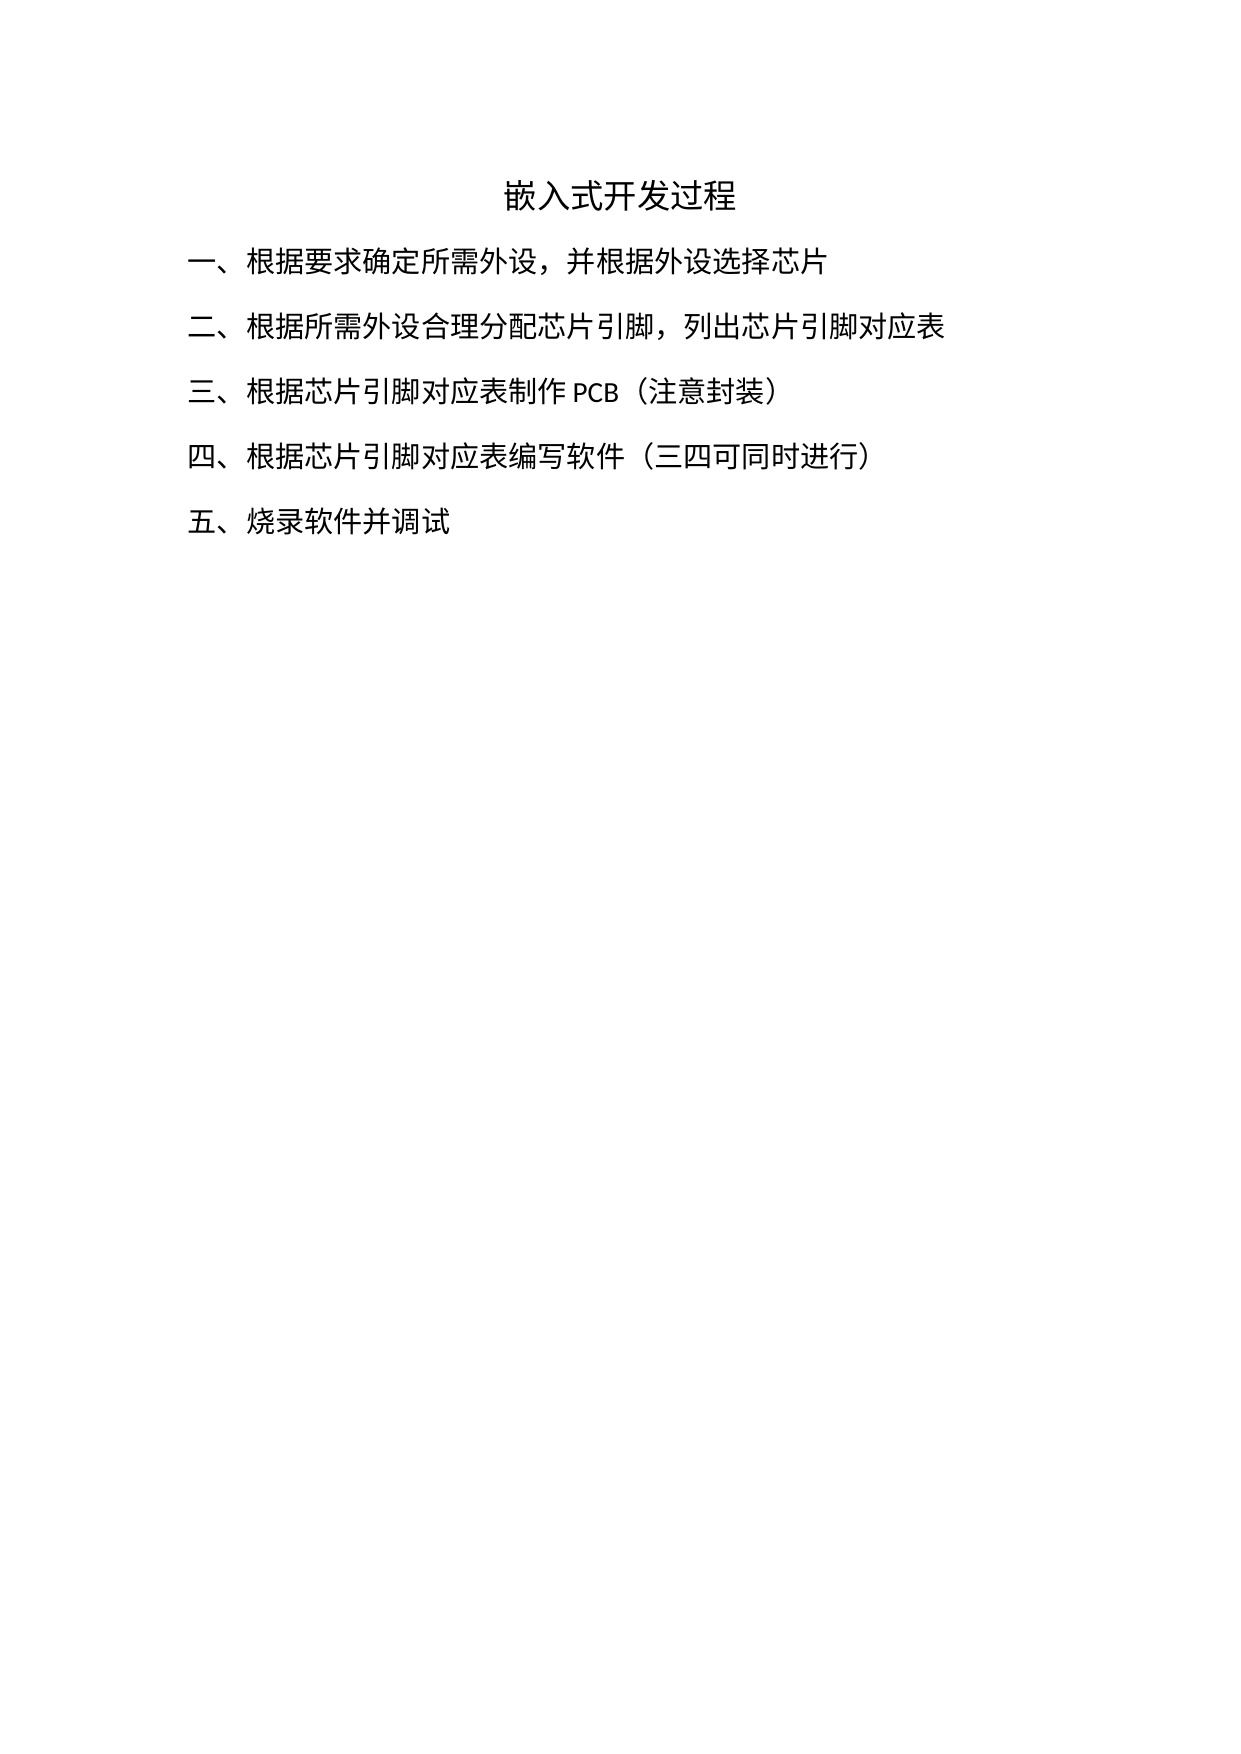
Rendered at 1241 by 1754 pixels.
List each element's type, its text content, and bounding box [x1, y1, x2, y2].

text 二、根据所需外设合理分配芯片引脚，列出芯片引脚对应表 [187, 292, 1053, 357]
text 五、烧录软件并调试 [187, 487, 1053, 552]
text 嵌入式开发过程 [187, 162, 1053, 227]
text 四、根据芯片引脚对应表编写软件（三四可同时进行） [187, 422, 1053, 487]
text 三、根据芯片引脚对应表制作PCB（注意封装） [187, 357, 1053, 422]
text 一、根据要求确定所需外设，并根据外设选择芯片 [187, 227, 1053, 292]
